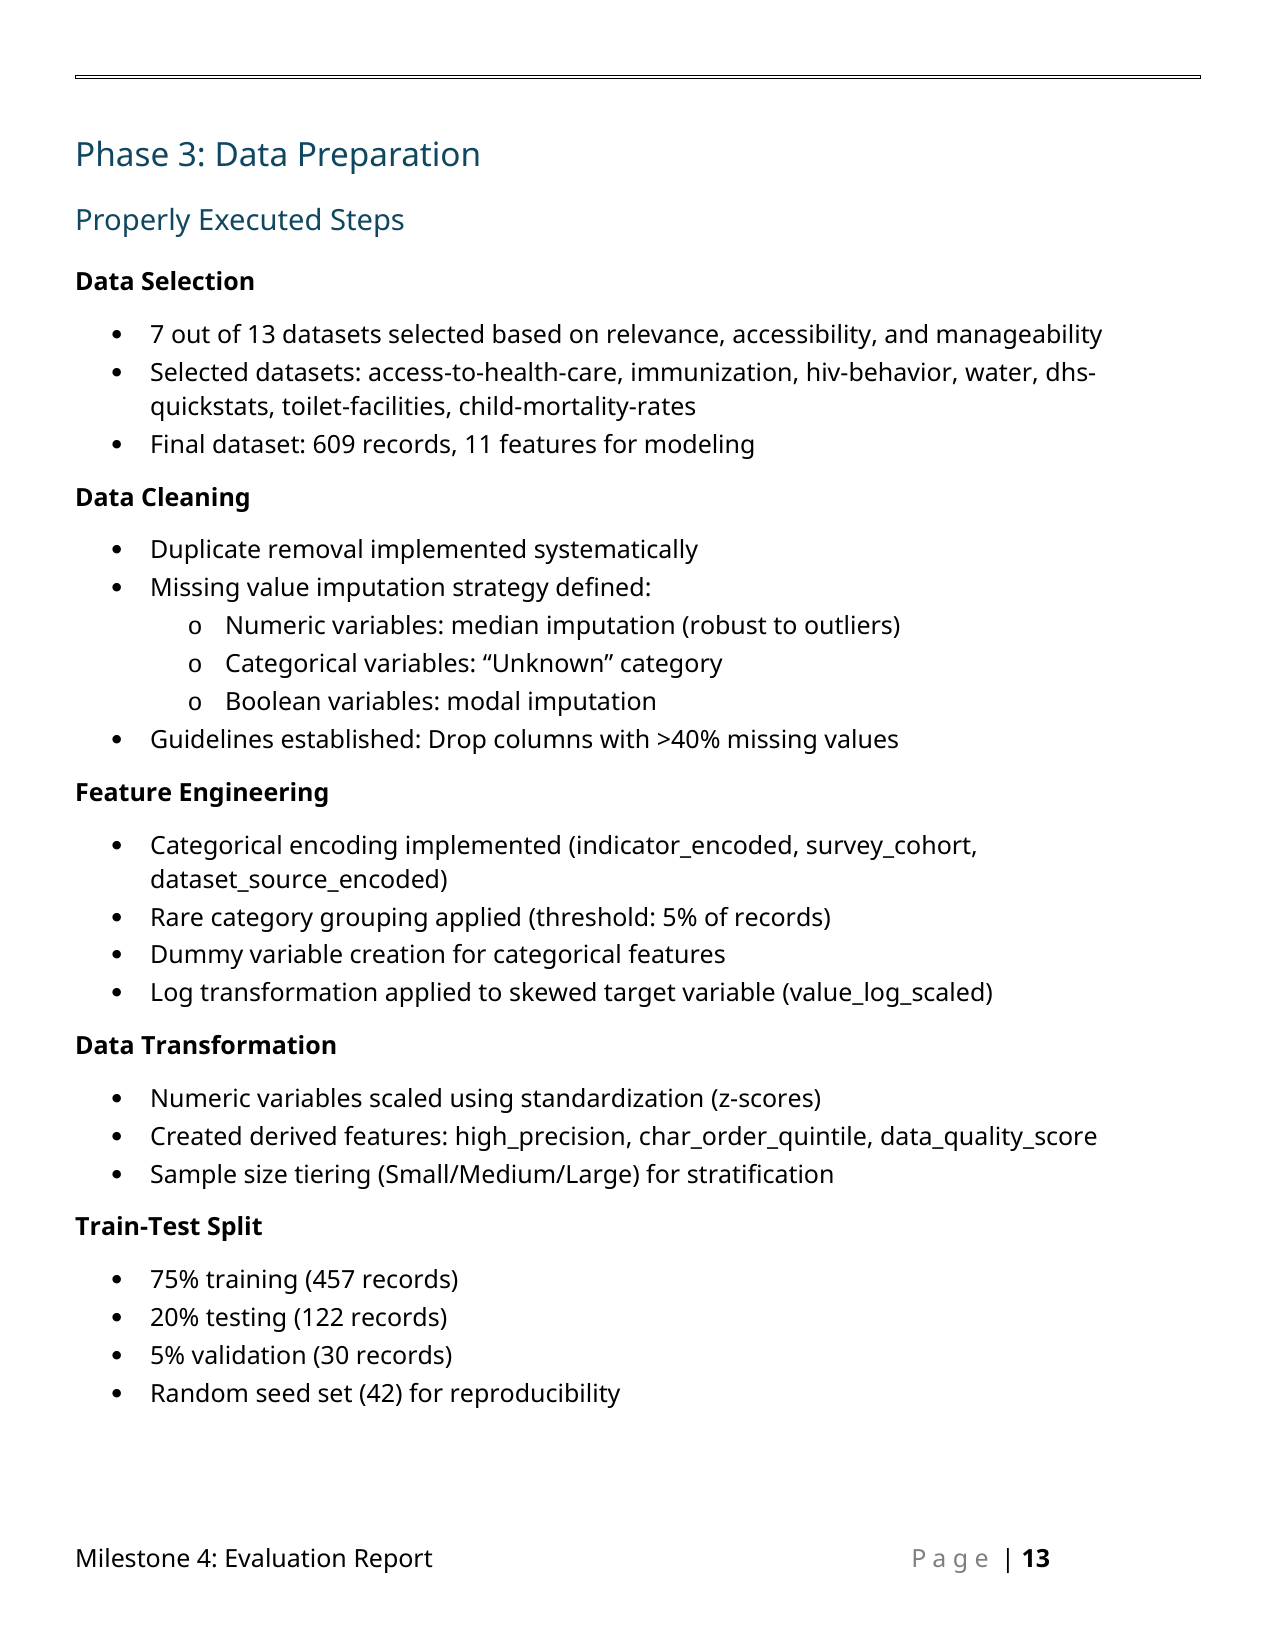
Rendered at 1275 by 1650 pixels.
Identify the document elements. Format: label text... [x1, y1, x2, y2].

list 7 out of 13 datasets selected based on relevance, accessibility, and manageability [112, 317, 1200, 351]
list Created derived features: high_precision, char_order_quintile, data_quality_score [112, 1118, 1200, 1152]
list Missing value imputation strategy defined: [112, 570, 1200, 604]
list 20% testing (122 records) [112, 1300, 1200, 1334]
subtitle Phase 3: Data Preparation [75, 131, 1200, 176]
list Duplicate removal implemented systematically [112, 532, 1200, 566]
list Dummy variable creation for categorical features [112, 937, 1200, 971]
list Guidelines established: Drop columns with >40% missing values [112, 722, 1200, 756]
list Rare category grouping applied (threshold: 5% of records) [112, 899, 1200, 933]
text Data Selection [75, 264, 1200, 298]
list Numeric variables scaled using standardization (z-scores) [112, 1081, 1200, 1115]
text Feature Engineering [75, 775, 1200, 809]
list Categorical variables: “Unknown” category [187, 646, 1200, 680]
list Log transformation applied to skewed target variable (value_log_scaled) [112, 975, 1200, 1009]
list 5% validation (30 records) [112, 1337, 1200, 1372]
list Final dataset: 609 records, 11 features for modeling [112, 427, 1200, 461]
text Data Transformation [75, 1028, 1200, 1062]
list Categorical encoding implemented (indicator_encoded, survey_cohort, dataset_source_encoded) [112, 827, 1200, 896]
subtitle Properly Executed Steps [75, 200, 1200, 239]
list Random seed set (42) for reproducibility [112, 1375, 1200, 1409]
list Boolean variables: modal imputation [187, 684, 1200, 718]
list 75% training (457 records) [112, 1262, 1200, 1296]
text Train-Test Split [75, 1209, 1200, 1243]
list Numeric variables: median imputation (robust to outliers) [187, 608, 1200, 642]
list Selected datasets: access-to-health-care, immunization, hiv-behavior, water, dhs-quickstats, toilet-facilities, child-mortality-rates [112, 355, 1200, 423]
list Sample size tiering (Small/Medium/Large) for stratification [112, 1156, 1200, 1190]
text Data Cleaning [75, 479, 1200, 513]
